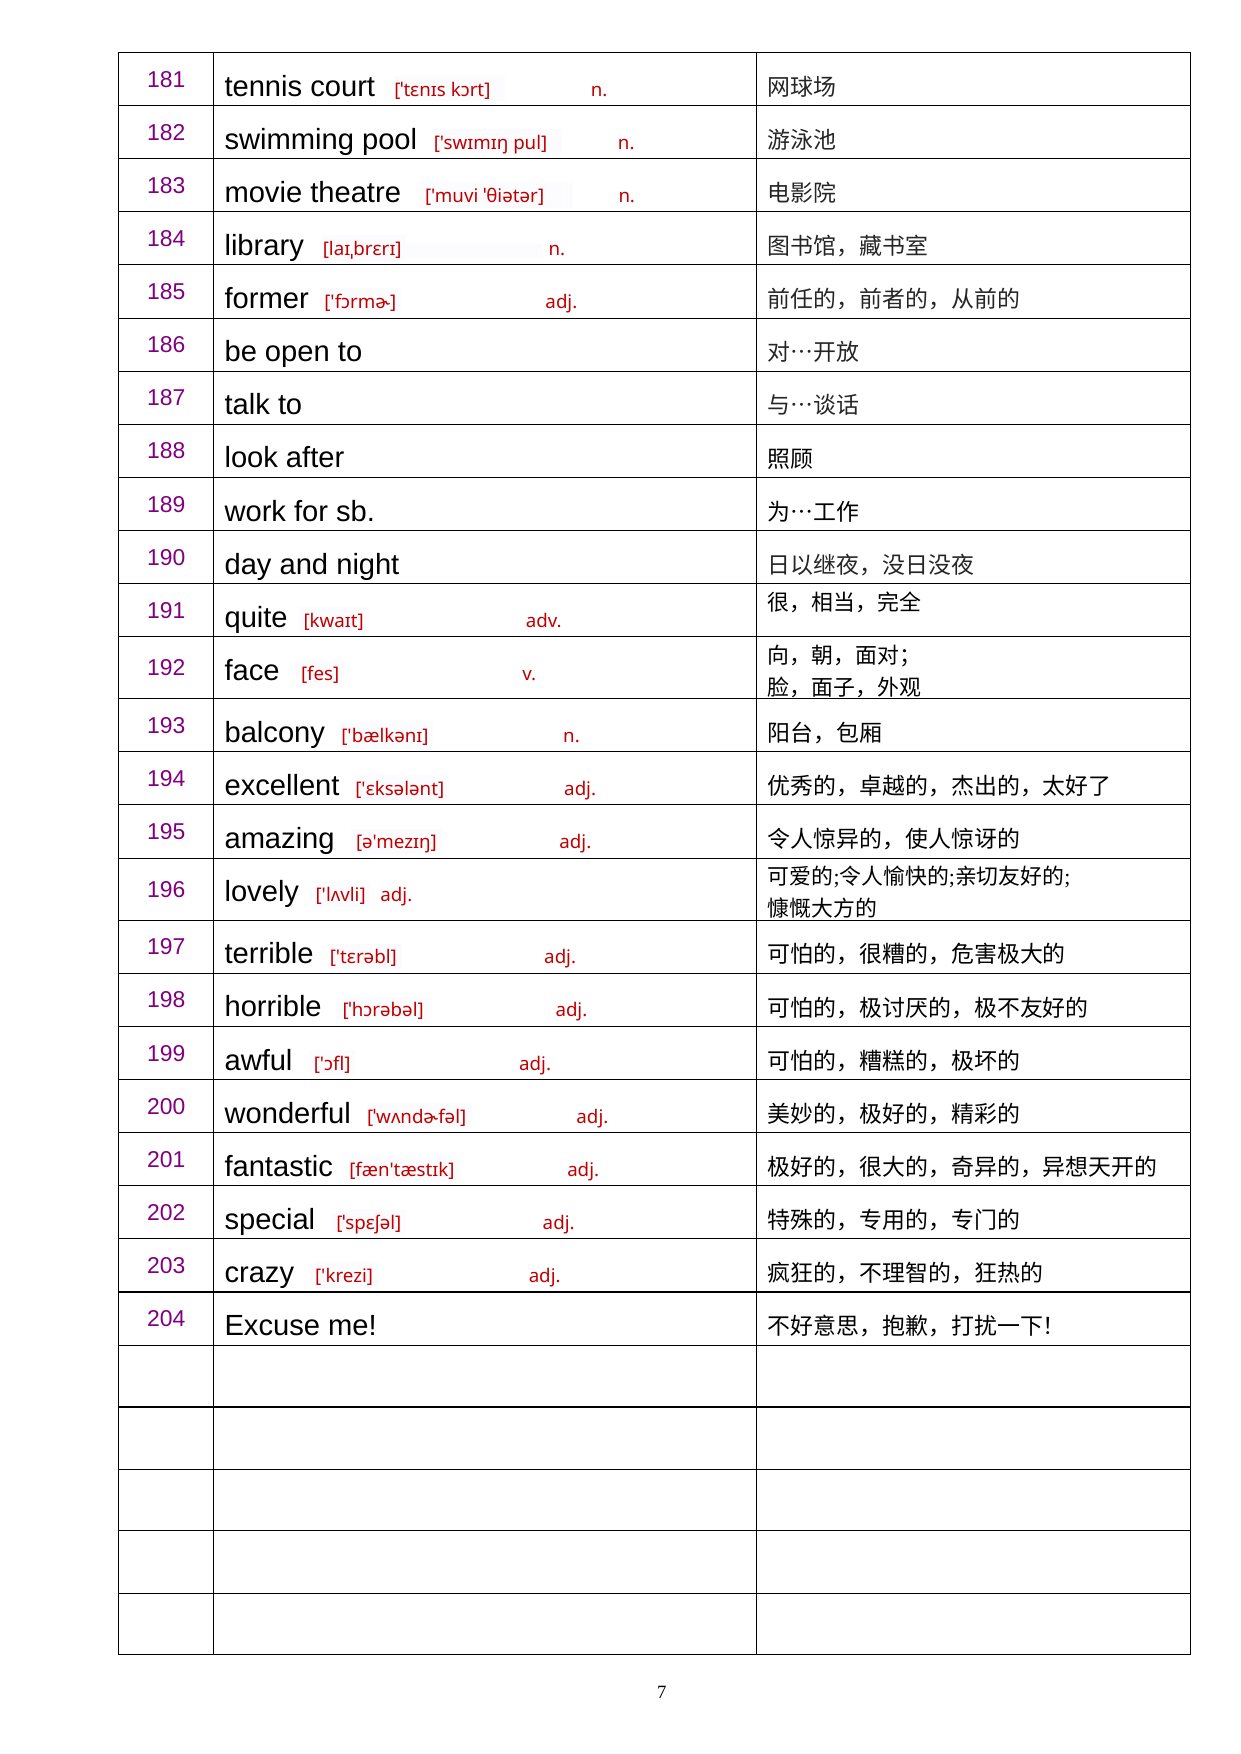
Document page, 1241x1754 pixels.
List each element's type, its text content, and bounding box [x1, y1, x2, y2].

table_cell 优秀的，卓越的，杰出的，太好了 [757, 752, 1190, 804]
table_cell [119, 1470, 213, 1530]
table_cell 194 [119, 752, 213, 804]
table_cell 为…工作 [757, 478, 1190, 530]
table_cell wonderful [ˈwʌndɚfəl] adj. [214, 1080, 756, 1132]
table_cell 191 [119, 584, 213, 636]
table_cell [119, 1594, 213, 1654]
table_cell lovely ['lʌvli] adj. [214, 859, 756, 919]
table_cell 184 [119, 212, 213, 264]
table_cell 203 [119, 1239, 213, 1291]
table_cell 特殊的，专用的，专门的 [757, 1186, 1190, 1238]
table_cell face [fes] v. [214, 637, 756, 698]
table_cell 189 [119, 478, 213, 530]
table_cell tennis court [ˈtɛnɪs kɔrt] n. [214, 53, 756, 105]
table_cell [757, 1594, 1190, 1654]
table_cell 美妙的，极好的，精彩的 [757, 1080, 1190, 1132]
table_cell 很，相当，完全 [757, 584, 1190, 636]
table_cell 182 [119, 106, 213, 158]
table_cell quite [kwaɪt] adv. [214, 584, 756, 636]
table_cell 204 [119, 1293, 213, 1344]
table_cell 可怕的，糟糕的，极坏的 [757, 1027, 1190, 1079]
table_cell [119, 1346, 213, 1406]
table_cell 195 [119, 805, 213, 857]
table_cell [214, 1346, 756, 1406]
table_cell [757, 1346, 1190, 1406]
table_cell 186 [119, 319, 213, 371]
table_cell terrible ['tɛrəbl] adj. [214, 921, 756, 973]
table_cell talk to [214, 372, 756, 424]
table_cell 照顾 [757, 425, 1190, 477]
table_cell 198 [119, 974, 213, 1026]
table_cell be open to [214, 319, 756, 371]
table_cell 疯狂的，不理智的，狂热的 [757, 1239, 1190, 1291]
table_cell [214, 1408, 756, 1468]
table_cell 与…谈话 [757, 372, 1190, 424]
table_cell 图书馆，藏书室 [757, 212, 1190, 264]
table_cell fantastic [fæn'tæstɪk] adj. [214, 1133, 756, 1185]
table_cell 199 [119, 1027, 213, 1079]
table_cell 极好的，很大的，奇异的，异想天开的 [757, 1133, 1190, 1185]
table_cell 193 [119, 699, 213, 751]
table_cell 201 [119, 1133, 213, 1185]
table_cell special [ˈspɛʃəl] adj. [214, 1186, 756, 1238]
table_cell 183 [119, 159, 213, 211]
table_cell 185 [119, 265, 213, 317]
table_cell 187 [119, 372, 213, 424]
table_cell [757, 1531, 1190, 1592]
table_cell amazing [ə'mezɪŋ] adj. [214, 805, 756, 857]
table_cell 200 [119, 1080, 213, 1132]
table_cell [119, 1408, 213, 1468]
table_cell 可爱的;令人愉快的;亲切友好的; 慷慨大方的 [757, 859, 1190, 919]
table_cell 对…开放 [757, 319, 1190, 371]
table_cell 197 [119, 921, 213, 973]
table_cell 可怕的，极讨厌的，极不友好的 [757, 974, 1190, 1026]
table_cell 196 [119, 859, 213, 919]
table_cell day and night [214, 531, 756, 583]
table_cell excellent ['ɛksələnt] adj. [214, 752, 756, 804]
table_cell 向，朝，面对； 脸，面子，外观 [757, 637, 1190, 698]
table_cell [757, 1470, 1190, 1530]
table_cell library [laɪˌbrɛrɪ] n. [214, 212, 756, 264]
table_cell 190 [119, 531, 213, 583]
table_cell 192 [119, 637, 213, 698]
table_cell crazy ['krezi] adj. [214, 1239, 756, 1291]
table_cell 阳台，包厢 [757, 699, 1190, 751]
table_cell swimming pool ['swɪmɪŋ pul] n. [214, 106, 756, 158]
table_cell 游泳池 [757, 106, 1190, 158]
table_cell 202 [119, 1186, 213, 1238]
table_cell former ['fɔrmɚ] adj. [214, 265, 756, 317]
table_cell 188 [119, 425, 213, 477]
table_cell 令人惊异的，使人惊讶的 [757, 805, 1190, 857]
table_cell 网球场 [757, 53, 1190, 105]
table_cell 可怕的，很糟的，危害极大的 [757, 921, 1190, 973]
table_cell look after [214, 425, 756, 477]
table_cell [214, 1594, 756, 1654]
table_cell 前任的，前者的，从前的 [757, 265, 1190, 317]
table_cell work for sb. [214, 478, 756, 530]
table_cell 日以继夜，没日没夜 [757, 531, 1190, 583]
table_cell awful ['ɔfl] adj. [214, 1027, 756, 1079]
table_cell 不好意思，抱歉，打扰一下！ [757, 1293, 1190, 1344]
table_cell [757, 1408, 1190, 1468]
table_cell Excuse me! [214, 1293, 756, 1344]
table_cell [214, 1531, 756, 1592]
table_cell balcony ['bælkənɪ] n. [214, 699, 756, 751]
table_cell 181 [119, 53, 213, 105]
table_cell [119, 1531, 213, 1592]
table_cell movie theatre ['muvi ˈθiətər] n. [214, 159, 756, 211]
table_cell horrible [ˈhɔrəbəl] adj. [214, 974, 756, 1026]
table_cell 电影院 [757, 159, 1190, 211]
table_cell [214, 1470, 756, 1530]
